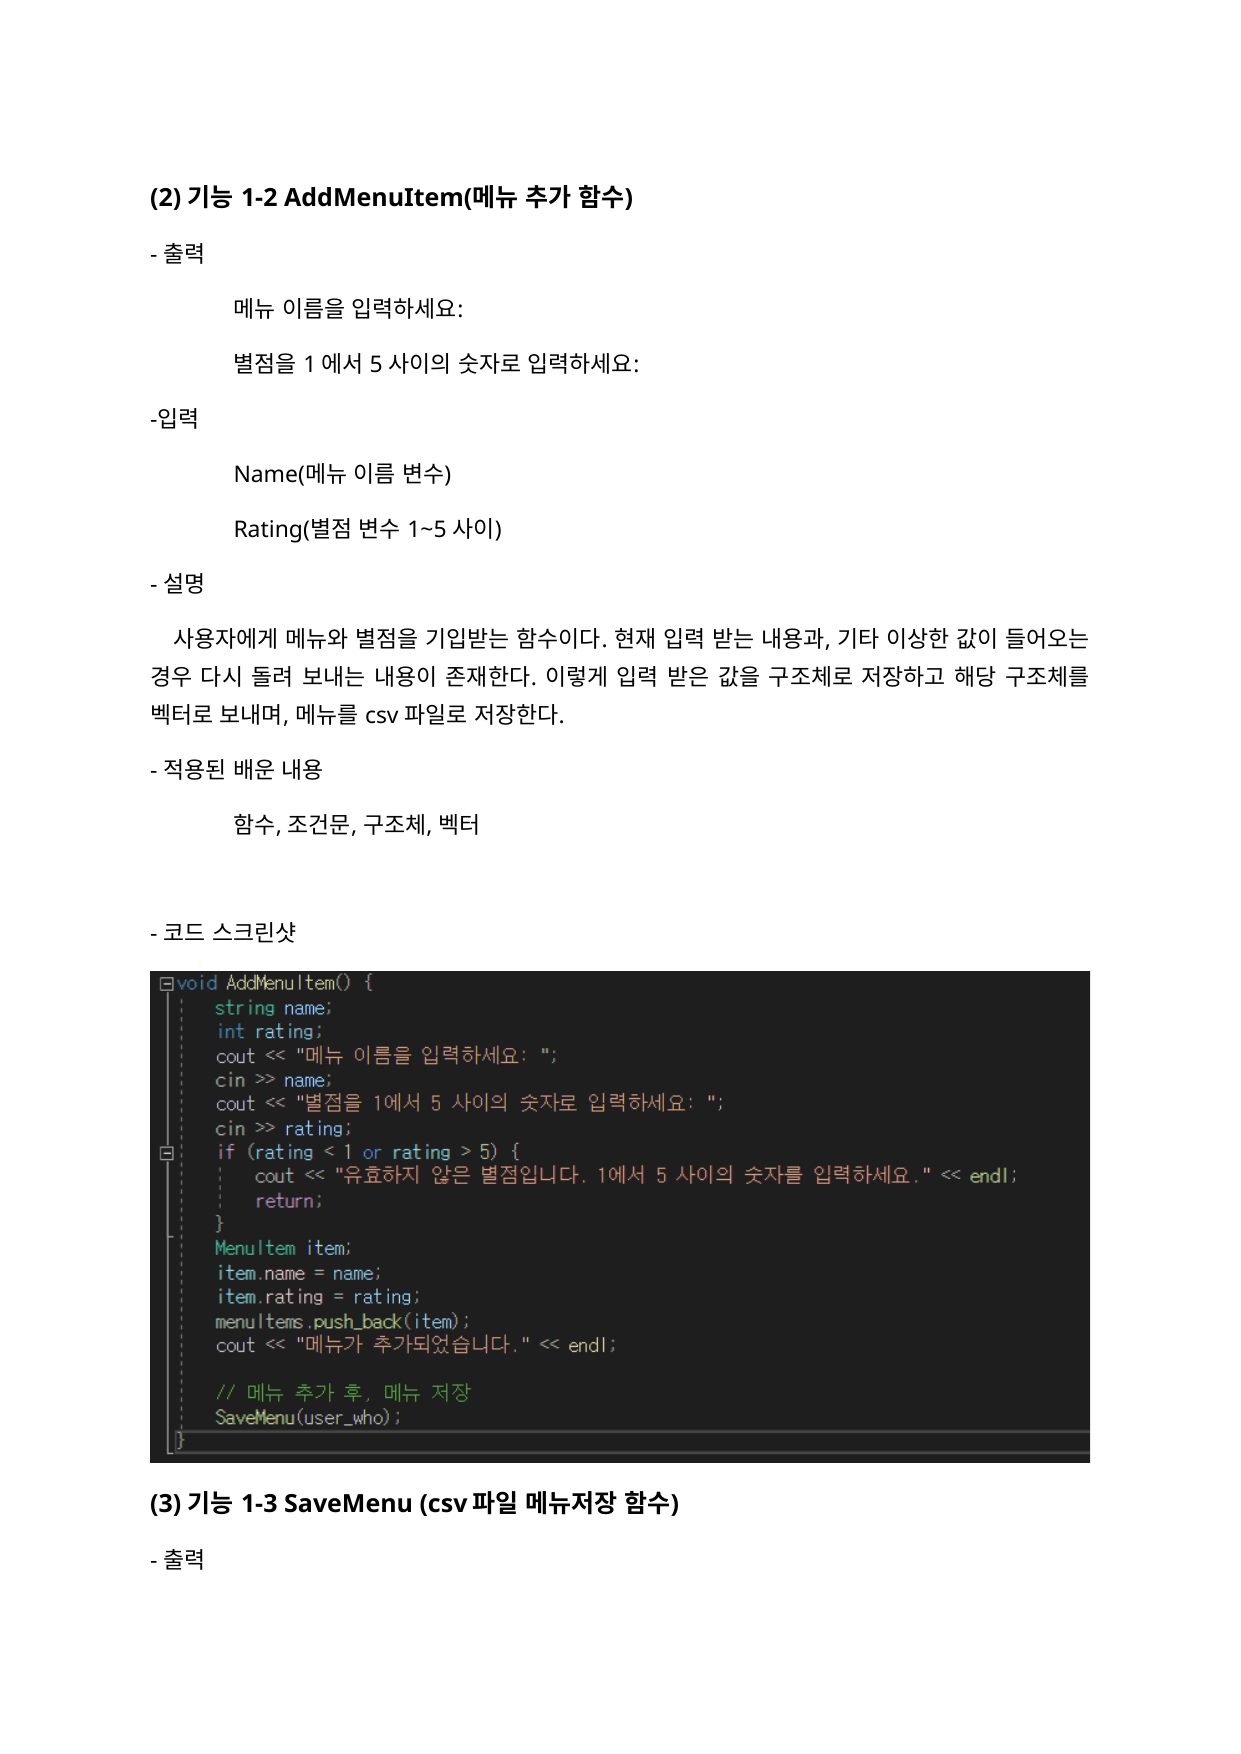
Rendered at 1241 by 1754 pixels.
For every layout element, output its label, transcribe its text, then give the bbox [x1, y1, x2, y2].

text Rating(별점 변수 1~5 사이) [150, 511, 1090, 544]
text 함수, 조건문, 구조체, 벡터 [150, 807, 1090, 840]
text - 코드 스크린샷 [150, 914, 1090, 948]
text - 적용된 배운 내용 [150, 752, 1090, 785]
text - 출력 [150, 1542, 1090, 1576]
text 별점을 1에서 5 사이의 숫자로 입력하세요: [150, 346, 1090, 379]
text 메뉴 이름을 입력하세요: [150, 291, 1090, 324]
picture [150, 971, 1091, 1463]
text Name(메뉴 이름 변수) [150, 456, 1090, 489]
text 사용자에게 메뉴와 별점을 기입받는 함수이다. 현재 입력 받는 내용과, 기타 이상한 값이 들어오는 경우 다시 돌려 보내는 내용이 존재한다. 이렇게 입력 받은 값을 구조체로 저장하고 해당 구조체를 벡터로 보내며, 메뉴를 csv 파일로 저장한다. [150, 621, 1090, 730]
text (3) 기능 1-3 SaveMenu (csv파일 메뉴저장 함수) [150, 1484, 1090, 1520]
text - 출력 [150, 236, 1090, 269]
text - 설명 [150, 566, 1090, 599]
text -입력 [150, 401, 1090, 434]
text (2) 기능 1-2 AddMenuItem(메뉴 추가 함수) [150, 177, 1090, 213]
